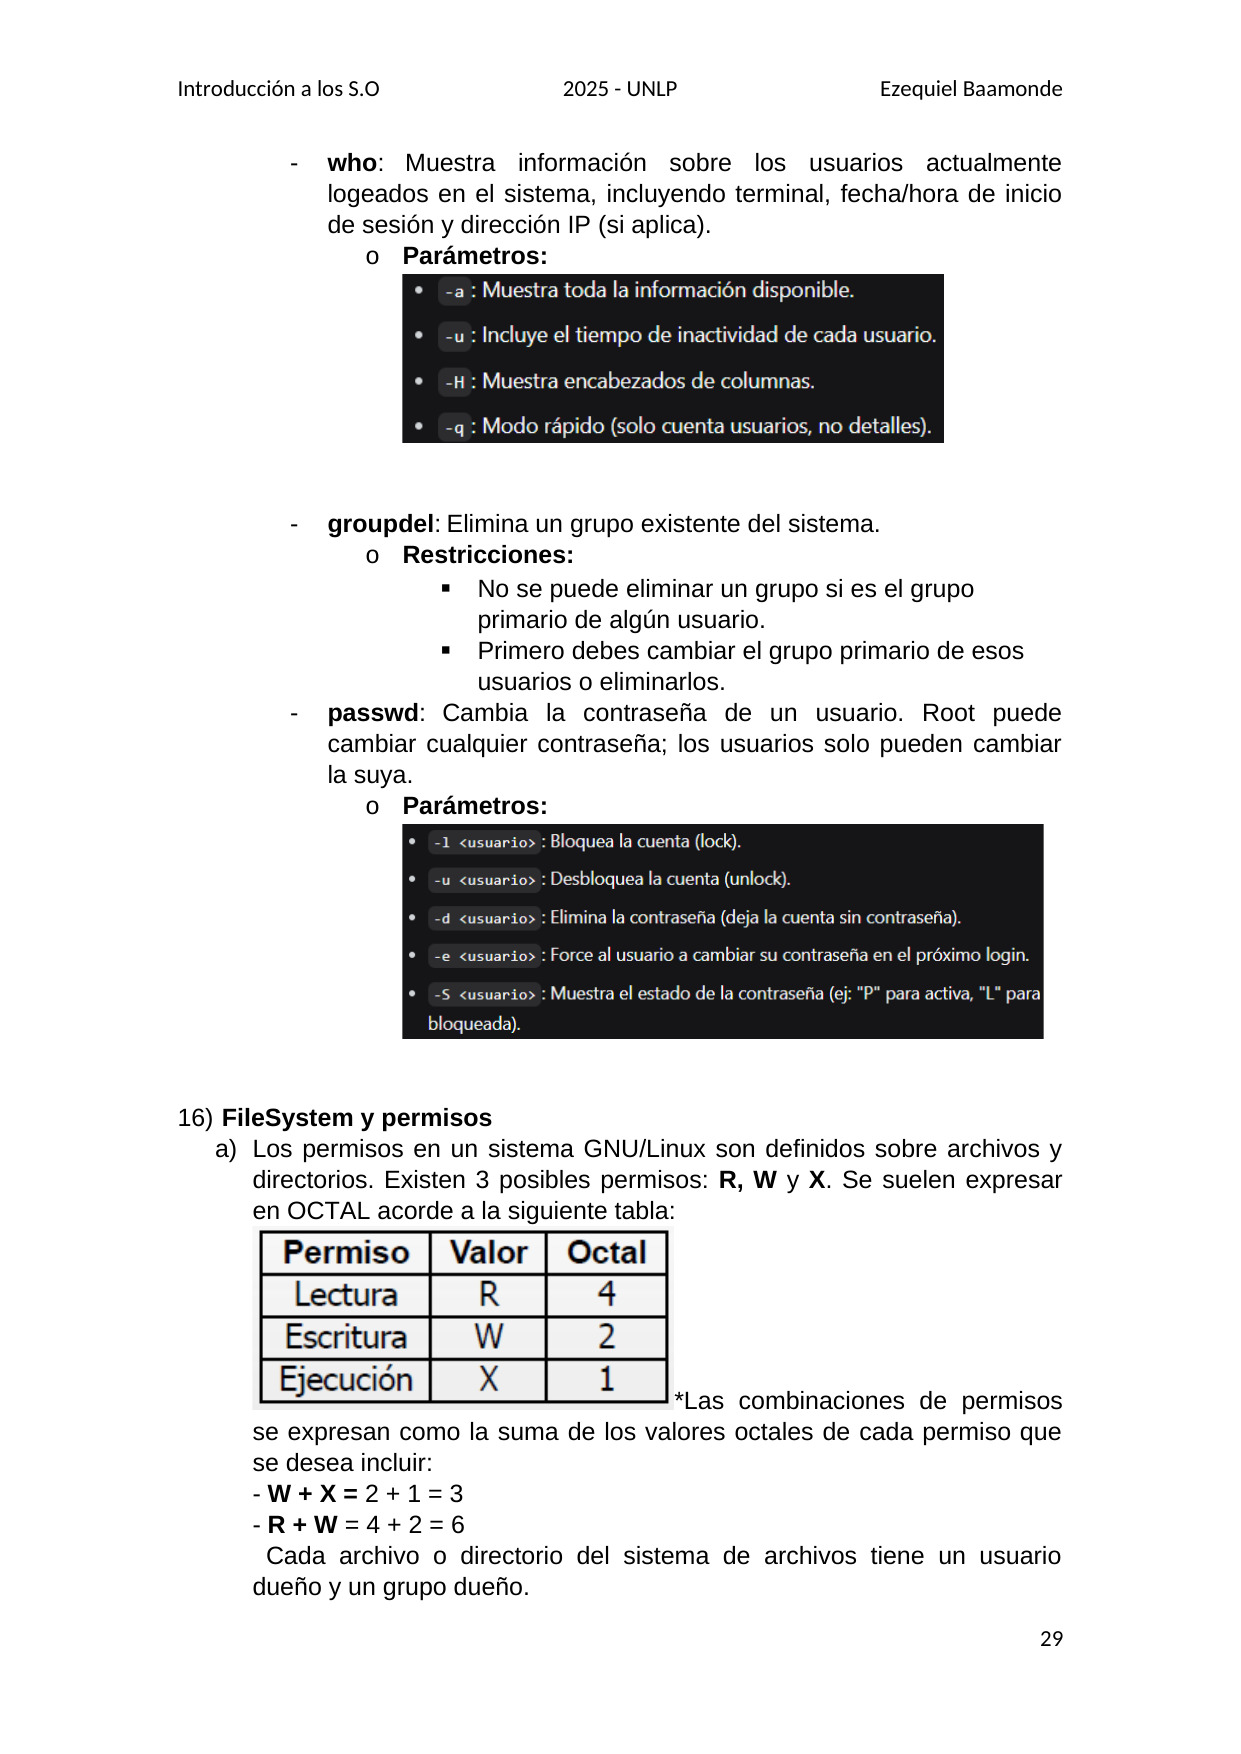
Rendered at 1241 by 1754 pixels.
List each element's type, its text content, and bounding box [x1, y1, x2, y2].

picture [402, 824, 1044, 1039]
list Primero debes cambiar el grupo primario de esos usuarios o eliminarlos. [440, 636, 1063, 696]
list - W + X = 2 + 1 = 3 [252, 1479, 1063, 1508]
list Parámetros: [365, 791, 1063, 822]
picture [402, 274, 944, 443]
list Restricciones: [365, 540, 1063, 571]
picture [252, 1226, 674, 1410]
list FileSystem y permisos [177, 1102, 1063, 1131]
list No se puede eliminar un grupo si es el grupo primario de algún usuario. [440, 573, 1063, 633]
list who: Muestra información sobre los usuarios actualmente logeados en el sistema, incluyendo terminal, fecha/hora de inicio de sesión y dirección IP (si aplica). [290, 148, 1063, 238]
list - R + W = 4 + 2 = 6 [252, 1510, 1063, 1539]
list passwd: Cambia la contraseña de un usuario. Root puede cambiar cualquier contraseña; los usuarios solo pueden cambiar la suya. [290, 698, 1063, 789]
list groupdel: Elimina un grupo existente del sistema. [290, 509, 1063, 538]
list Cada archivo o directorio del sistema de archivos tiene un usuario dueño y un grupo dueño. [252, 1541, 1063, 1601]
list Los permisos en un sistema GNU/Linux son definidos sobre archivos y directorios. Existen 3 posibles permisos: R, W y X. Se suelen expresar en OCTAL acorde a la siguiente tabla: [215, 1133, 1063, 1224]
list Parámetros: [365, 241, 1063, 272]
